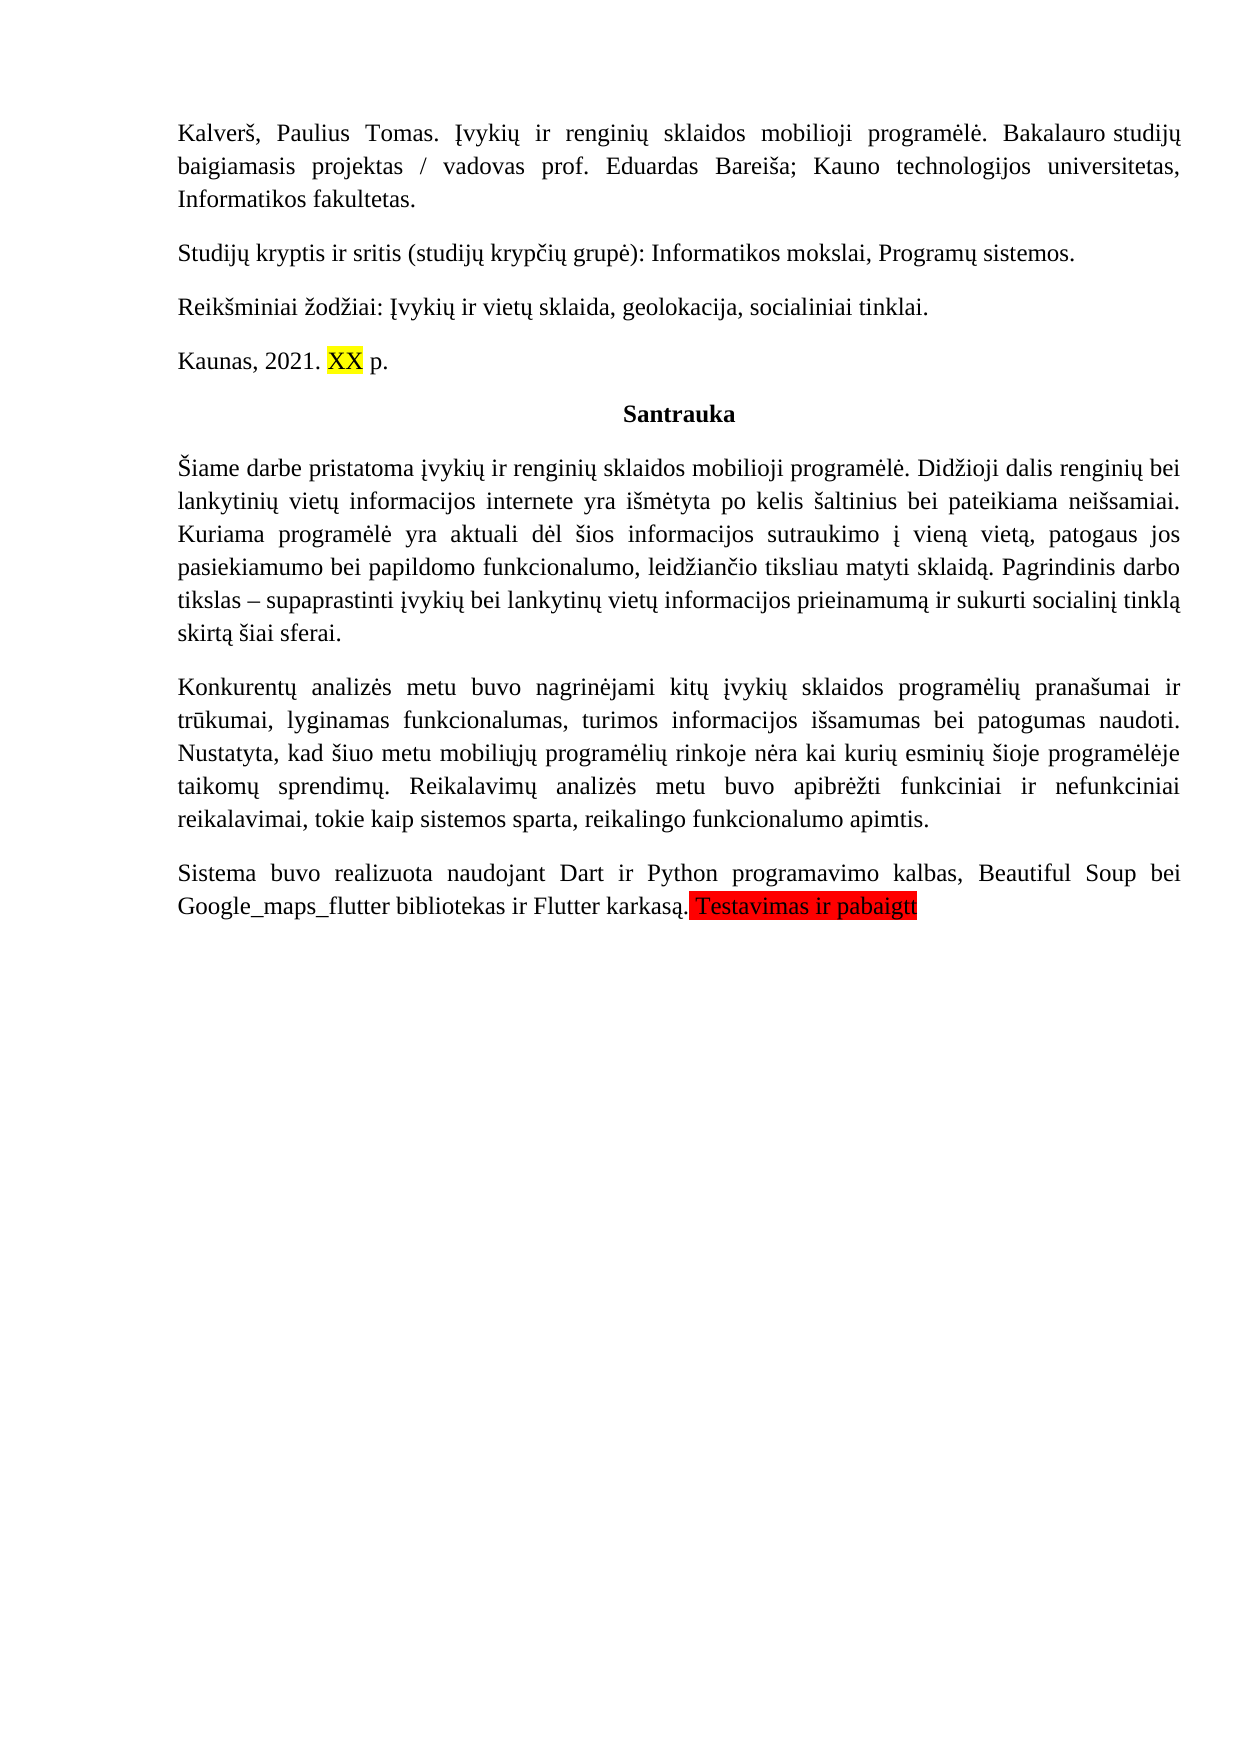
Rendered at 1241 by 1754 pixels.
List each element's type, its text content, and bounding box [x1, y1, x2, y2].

text Reikšminiai žodžiai: Įvykių ir vietų sklaida, geolokacija, socialiniai tinklai. [177, 292, 1181, 321]
text Konkurentų analizės metu buvo nagrinėjami kitų įvykių sklaidos programėlių pranašumai ir trūkumai, lyginamas funkcionalumas, turimos informacijos išsamumas bei patogumas naudoti. Nustatyta, kad šiuo metu mobiliųjų programėlių rinkoje nėra kai kurių esminių šioje programėlėje taikomų sprendimų. Reikalavimų analizės metu buvo apibrėžti funkciniai ir nefunkciniai reikalavimai, tokie kaip sistemos sparta, reikalingo funkcionalumo apimtis. [177, 672, 1181, 833]
text Sistema buvo realizuota naudojant Dart ir Python programavimo kalbas, Beautiful Soup bei Google_maps_flutter bibliotekas ir Flutter karkasą. Testavimas ir pabaigtt [177, 858, 1181, 920]
text Kaunas, 2021. XX p. [177, 346, 327, 374]
text Kaunas, 2021. XX p. [363, 346, 1181, 374]
text Šiame darbe pristatoma įvykių ir renginių sklaidos mobilioji programėlė. Didžioji dalis renginių bei lankytinių vietų informacijos internete yra išmėtyta po kelis šaltinius bei pateikiama neišsamiai. Kuriama programėlė yra aktuali dėl šios informacijos sutraukimo į vieną vietą, patogaus jos pasiekiamumo bei papildomo funkcionalumo, leidžiančio tiksliau matyti sklaidą. Pagrindinis darbo tikslas – supaprastinti įvykių bei lankytinų vietų informacijos prieinamumą ir sukurti socialinį tinklą skirtą šiai sferai. [177, 453, 1181, 647]
text Kalverš, Paulius Tomas. Įvykių ir renginių sklaidos mobilioji programėlė. Bakalauro studijų baigiamasis projektas / vadovas prof. Eduardas Bareiša; Kauno technologijos universitetas, Informatikos fakultetas. [177, 118, 1181, 213]
text Santrauka [177, 399, 1181, 428]
text Studijų kryptis ir sritis (studijų krypčių grupė): Informatikos mokslai, Programų sistemos. [177, 238, 1181, 267]
